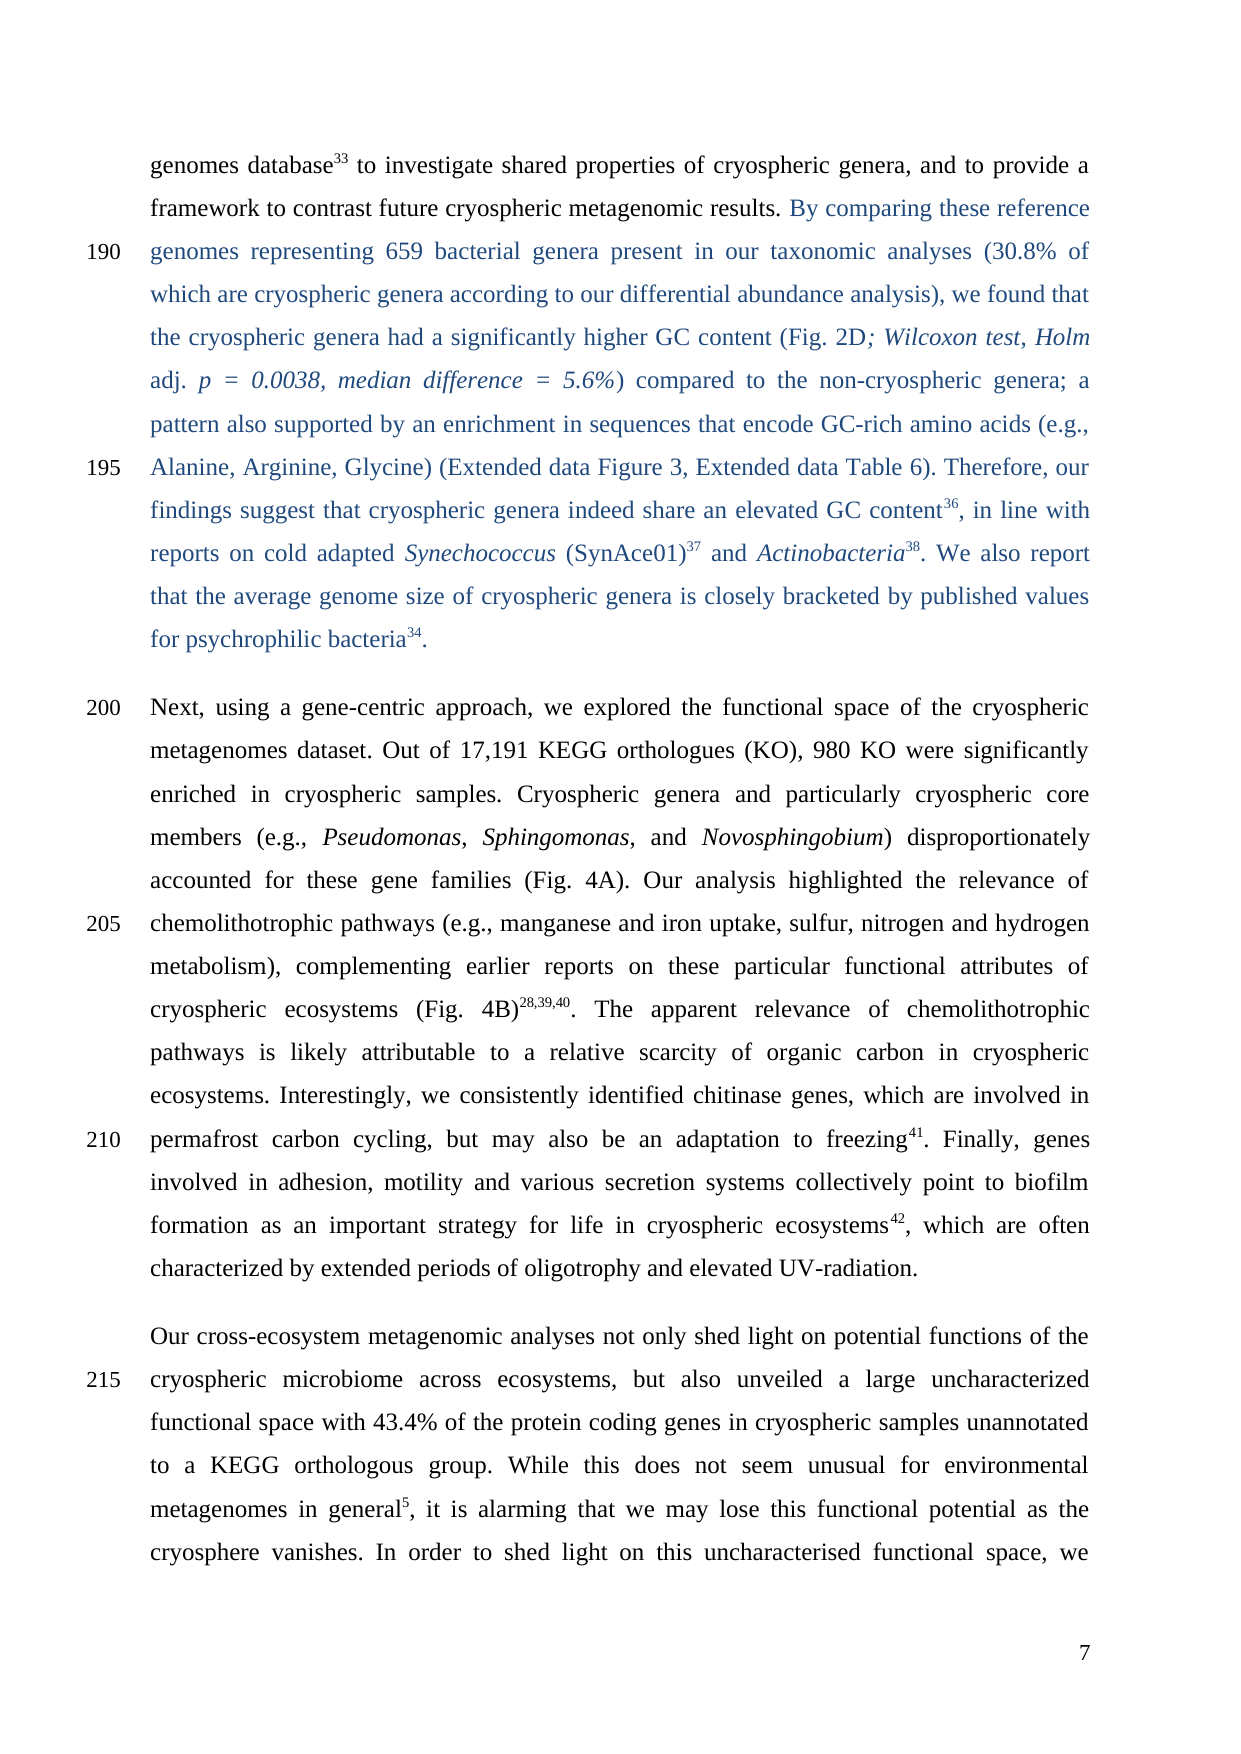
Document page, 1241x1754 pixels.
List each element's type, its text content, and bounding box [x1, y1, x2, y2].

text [150, 1321, 1090, 1566]
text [150, 150, 1090, 653]
text Next, using a gene-centric approach, we explored the functional space of the cryospheric metagenomes dataset. Out of 17,191 KEGG orthologues (KO), 980 KO were significantly enriched in cryospheric samples. Cryospheric genera and particularly cryospheric core members (e.g., Pseudomonas, Sphingomonas, and Novosphingobium) disproportionately accounted for these gene families (Fig. 4A). Our analysis highlighted the relevance of chemolithotrophic pathways (e.g., manganese and iron uptake, sulfur, nitrogen and hydrogen metabolism), complementing earlier reports on these particular functional attributes of cryospheric ecosystems (Fig. 4B)28,39,40. The apparent relevance of chemolithotrophic pathways is likely attributable to a relative scarcity of organic carbon in cryospheric ecosystems. Interestingly, we consistently identified chitinase genes, which are involved in permafrost carbon cycling, but may also be an adaptation to freezing41. Finally, genes involved in adhesion, motility and various secretion systems collectively point to biofilm formation as an important strategy for life in cryospheric ecosystems42, which are often characterized by extended periods of oligotrophy and elevated UV-radiation. [150, 692, 1090, 1282]
